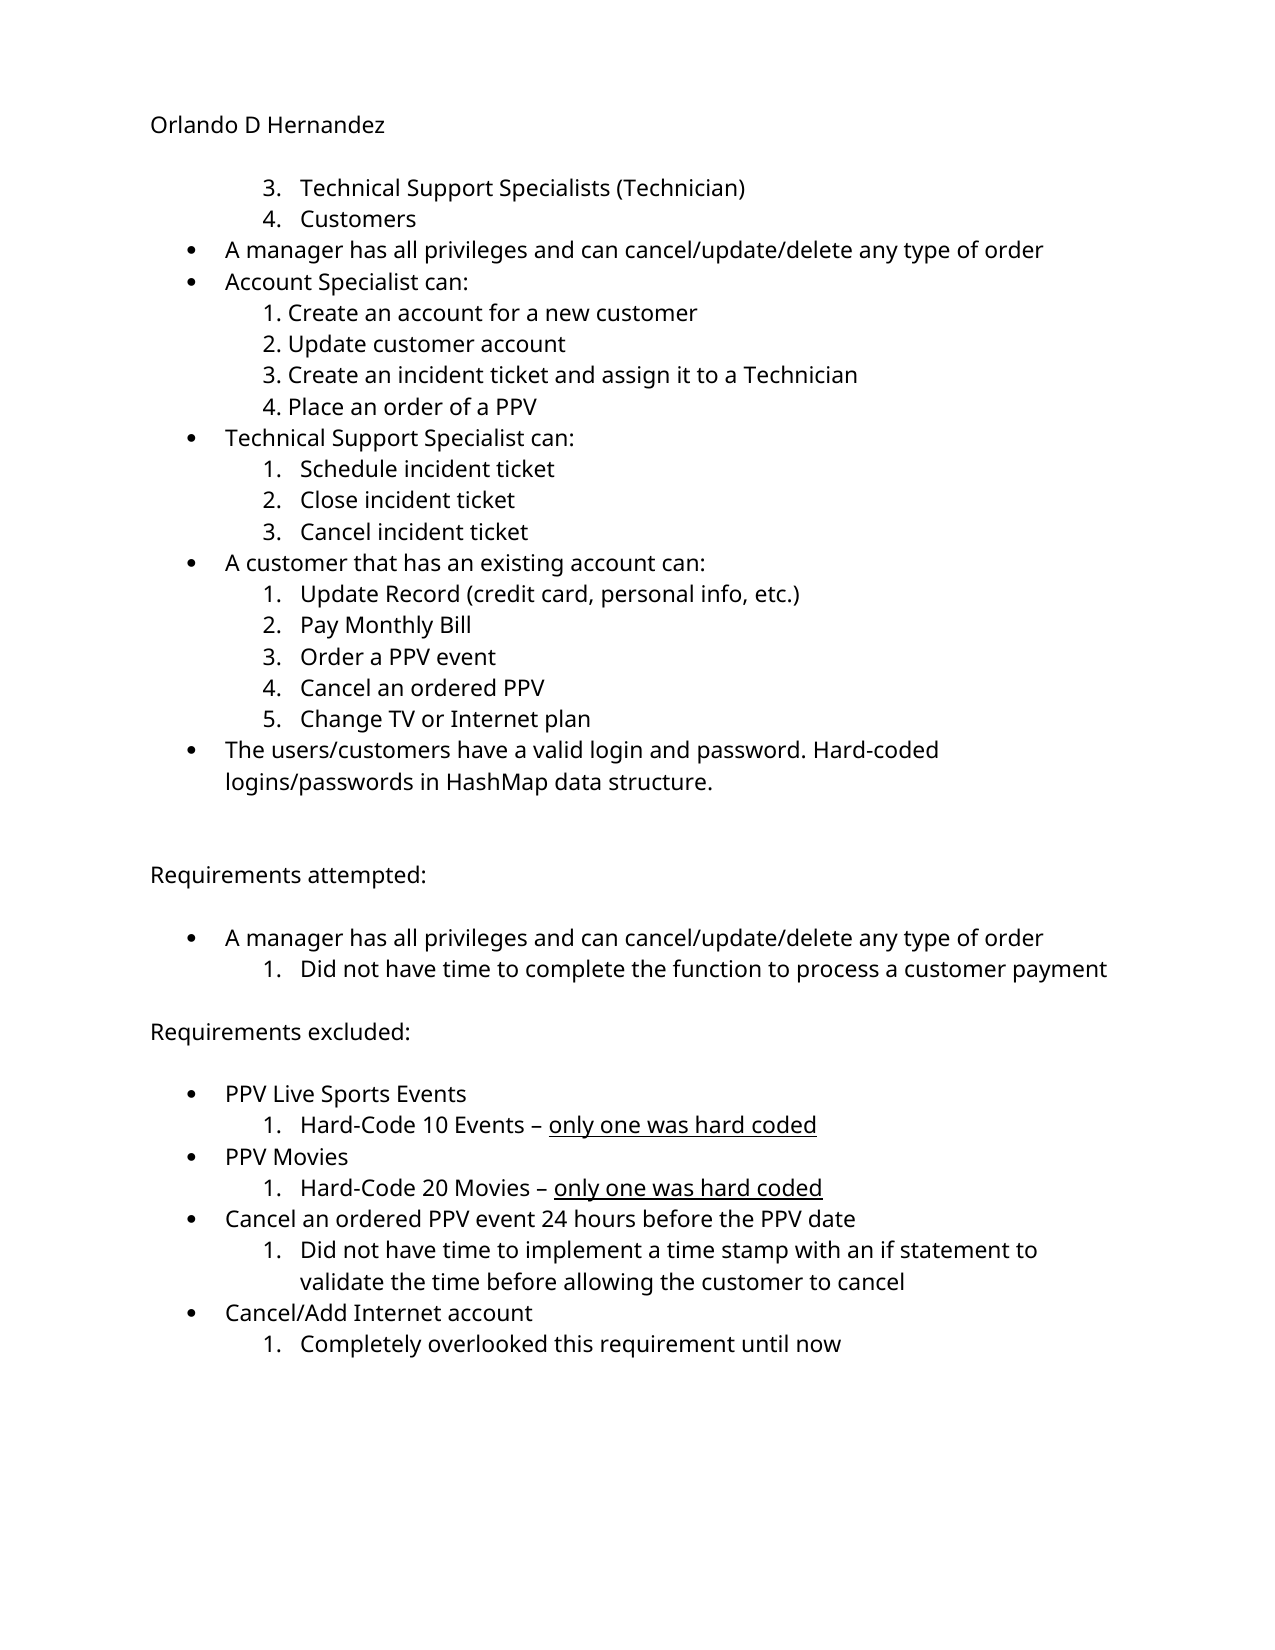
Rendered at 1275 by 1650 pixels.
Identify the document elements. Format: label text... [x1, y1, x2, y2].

list Account Specialist can: [187, 266, 1125, 297]
list The users/customers have a valid login and password. Hard-coded logins/passwords in HashMap data structure. [187, 734, 1125, 797]
text Requirements attempted: [150, 859, 1125, 891]
list Customers [262, 203, 1125, 234]
list A manager has all privileges and can cancel/update/delete any type of order [187, 234, 1125, 266]
list Close incident ticket [262, 484, 1125, 516]
text Requirements excluded: [150, 1016, 1125, 1047]
list A customer that has an existing account can: [187, 547, 1125, 578]
list Order a PPV event [262, 641, 1125, 672]
list 2. Update customer account [262, 328, 1125, 359]
list Did not have time to implement a time stamp with an if statement to validate the time before allowing the customer to cancel [262, 1234, 1125, 1297]
list Did not have time to complete the function to process a customer payment [262, 953, 1125, 984]
list PPV Live Sports Events [187, 1078, 1125, 1109]
list Hard-Code 10 Events – only one was hard coded [262, 1109, 1125, 1141]
list Schedule incident ticket [262, 453, 1125, 484]
list 3. Create an incident ticket and assign it to a Technician [262, 359, 1125, 391]
list Cancel incident ticket [262, 516, 1125, 547]
list Pay Monthly Bill [262, 609, 1125, 641]
list Completely overlooked this requirement until now [262, 1328, 1125, 1359]
list A manager has all privileges and can cancel/update/delete any type of order [187, 922, 1125, 953]
list PPV Movies [187, 1141, 1125, 1172]
list Cancel/Add Internet account [187, 1297, 1125, 1328]
list 4. Place an order of a PPV [262, 391, 1125, 422]
list Technical Support Specialists (Technician) [262, 172, 1125, 203]
list Update Record (credit card, personal info, etc.) [262, 578, 1125, 609]
list Technical Support Specialist can: [187, 422, 1125, 453]
list Cancel an ordered PPV [262, 672, 1125, 703]
list Hard-Code 20 Movies – only one was hard coded [262, 1172, 1125, 1203]
list Cancel an ordered PPV event 24 hours before the PPV date [187, 1203, 1125, 1234]
list Change TV or Internet plan [262, 703, 1125, 734]
list 1. Create an account for a new customer [262, 297, 1125, 328]
